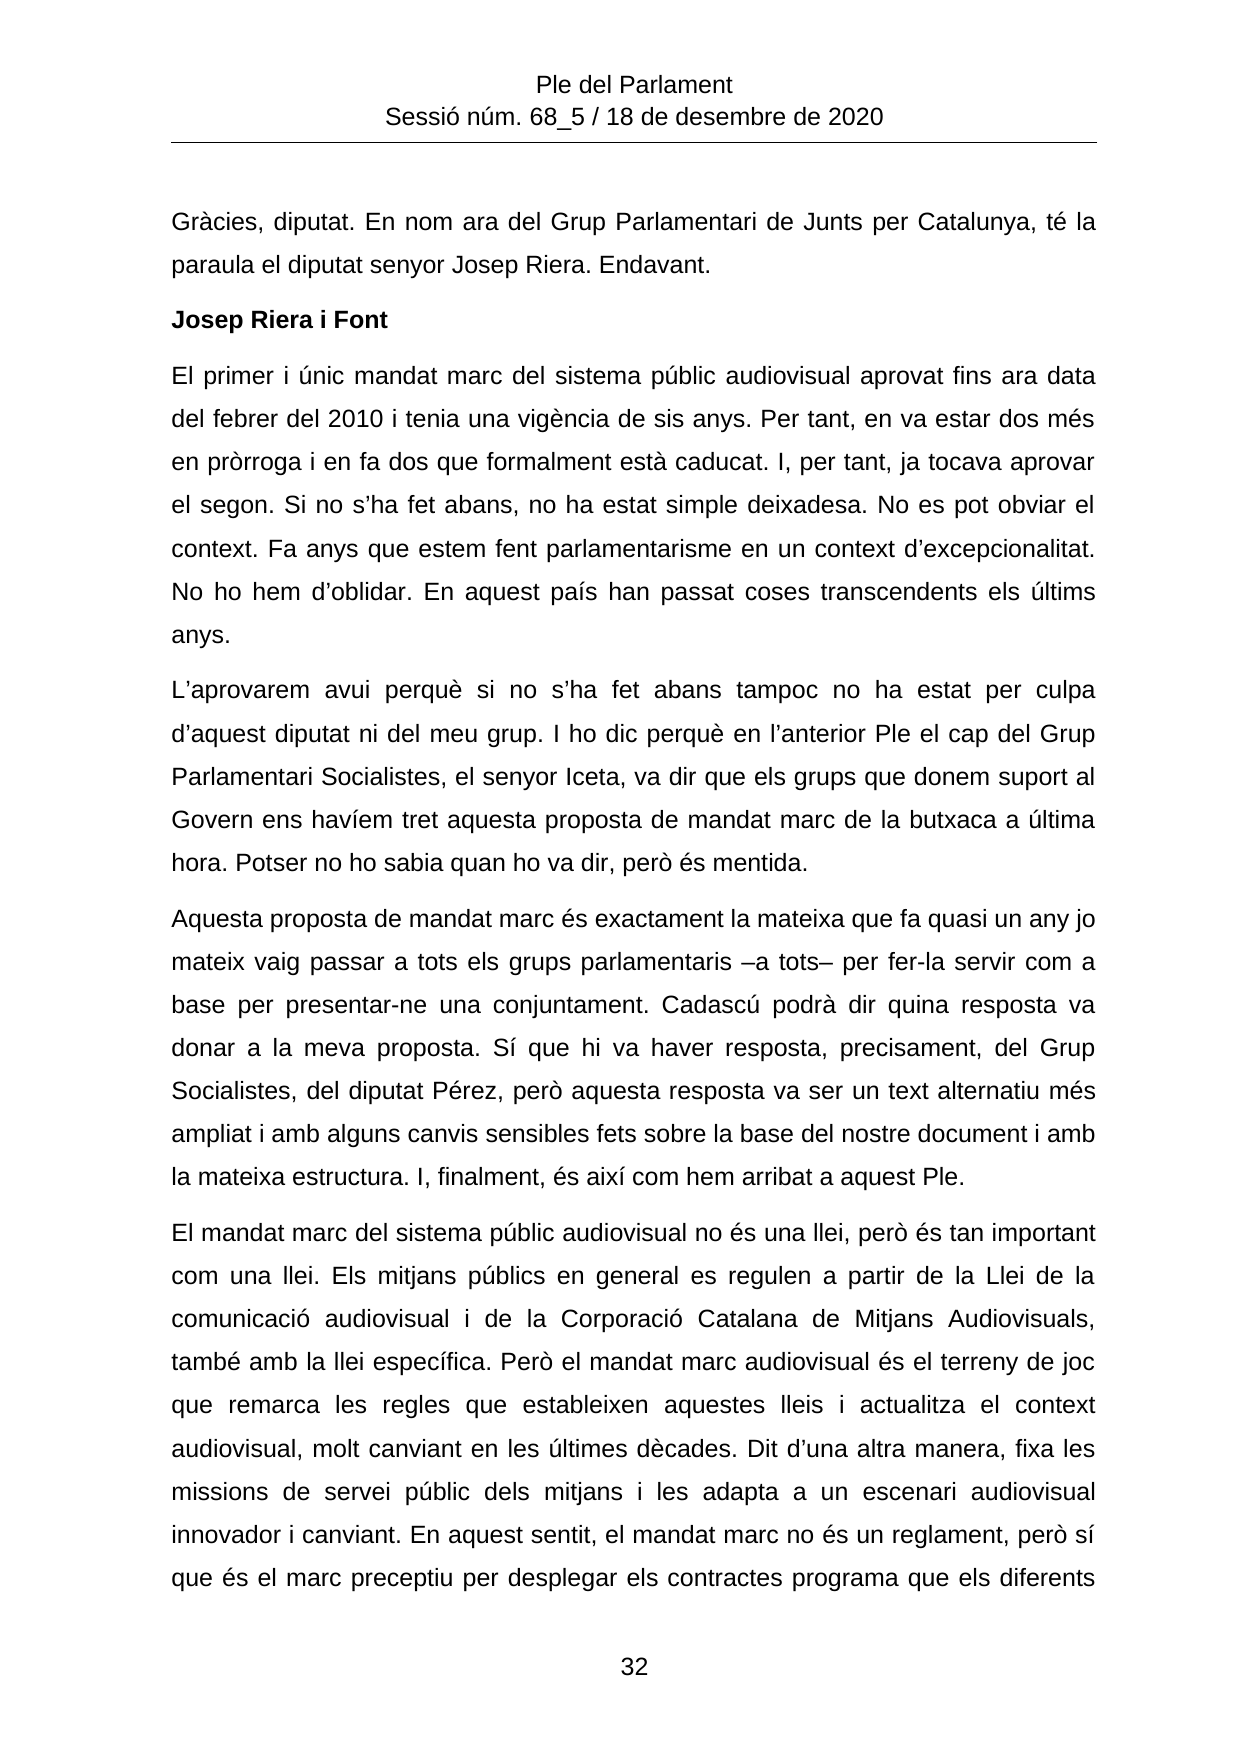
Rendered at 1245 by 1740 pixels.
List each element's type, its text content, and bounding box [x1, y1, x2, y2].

text L’aprovarem avui perquè si no s’ha fet abans tampoc no ha estat per culpa d’aquest diputat ni del meu grup. I ho dic perquè en l’anterior Ple el cap del Grup Parlamentari Socialistes, el senyor Iceta, va dir que els grups que donem suport al Govern ens havíem tret aquesta proposta de mandat marc de la butxaca a última hora. Potser no ho sabia quan ho va dir, però és mentida. [171, 676, 1097, 877]
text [171, 1218, 1097, 1592]
text Gràcies, diputat. En nom ara del Grup Parlamentari de Junts per Catalunya, té la paraula el diputat senyor Josep Riera. Endavant. [171, 207, 1097, 279]
text El primer i únic mandat marc del sistema públic audiovisual aprovat fins ara data del febrer del 2010 i tenia una vigència de sis anys. Per tant, en va estar dos més en pròrroga i en fa dos que formalment està caducat. I, per tant, ja tocava aprovar el segon. Si no s’ha fet abans, no ha estat simple deixadesa. No es pot obviar el context. Fa anys que estem fent parlamentarisme en un context d’excepcionalitat. No ho hem d’oblidar. En aquest país han passat coses transcendents els últims anys. [171, 361, 1097, 649]
text Aquesta proposta de mandat marc és exactament la mateixa que fa quasi un any jo mateix vaig passar a tots els grups parlamentaris –a tots– per fer-la servir com a base per presentar-ne una conjuntament. Cadascú podrà dir quina resposta va donar a la meva proposta. Sí que hi va haver resposta, precisament, del Grup Socialistes, del diputat Pérez, però aquesta resposta va ser un text alternatiu més ampliat i amb alguns canvis sensibles fets sobre la base del nostre document i amb la mateixa estructura. I, finalment, és així com hem arribat a aquest Ple. [171, 904, 1097, 1191]
text Josep Riera i Font [171, 306, 1097, 334]
